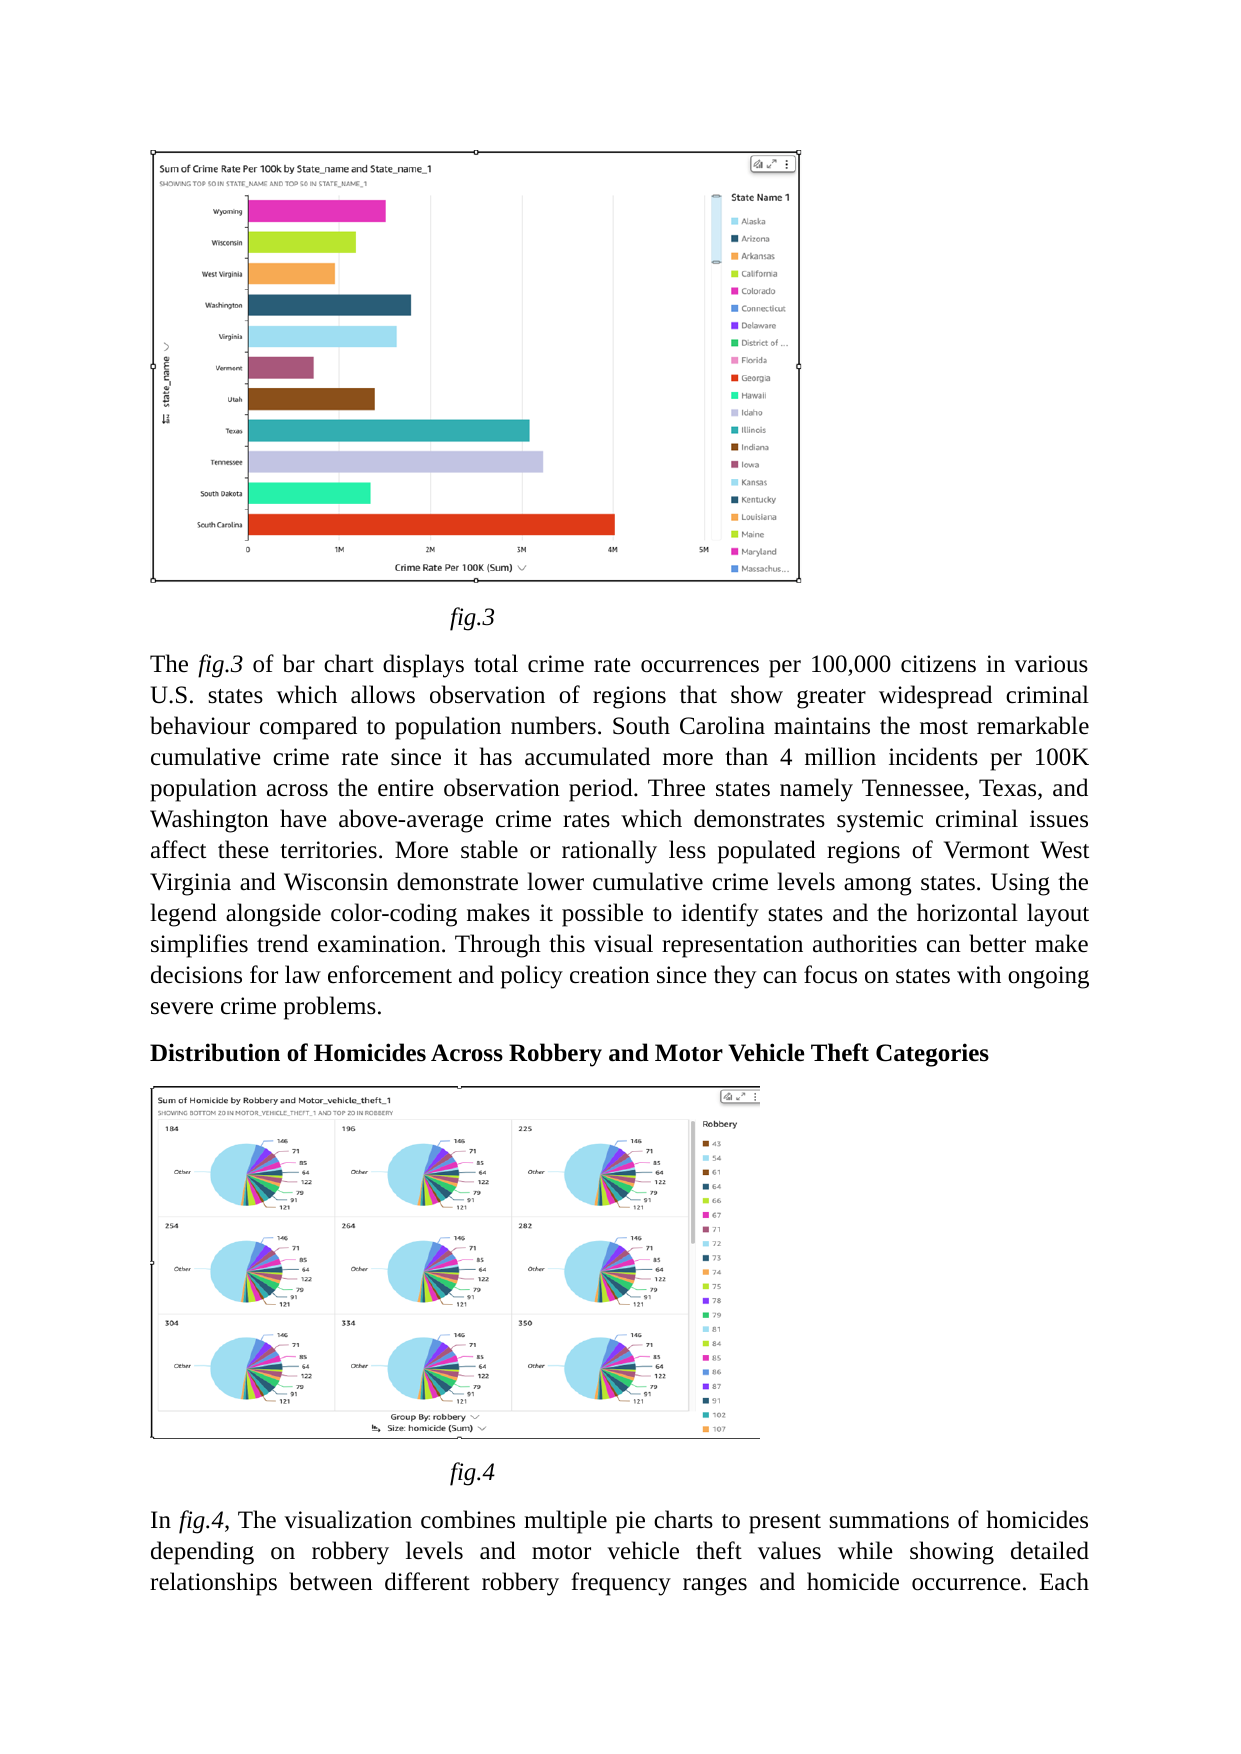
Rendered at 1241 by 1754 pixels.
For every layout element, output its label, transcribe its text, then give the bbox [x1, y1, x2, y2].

text fig.4 [375, 1457, 1090, 1486]
text The fig.3 of bar chart displays total crime rate occurrences per 100,000 citizens in various U.S. states which allows observation of regions that show greater widespread criminal behaviour compared to population numbers. South Carolina maintains the most remarkable cumulative crime rate since it has accumulated more than 4 million incidents per 100K population across the entire observation period. Three states namely Tennessee, Texas, and Washington have above-average crime rates which demonstrates systemic criminal issues affect these territories. More stable or rationally less populated regions of Vermont West Virginia and Wisconsin demonstrate lower cumulative crime levels among states. Using the legend alongside color-coding makes it possible to identify states and the horizontal layout simplifies trend examination. Through this visual representation authorities can better make decisions for law enforcement and policy creation since they can focus on states with ongoing severe crime problems. [150, 649, 1090, 1019]
picture [150, 1086, 760, 1439]
text Distribution of Homicides Across Robbery and Motor Vehicle Theft Categories [150, 1038, 1090, 1067]
text fig.3 [375, 602, 1090, 630]
picture [150, 150, 802, 583]
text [150, 1505, 1090, 1596]
